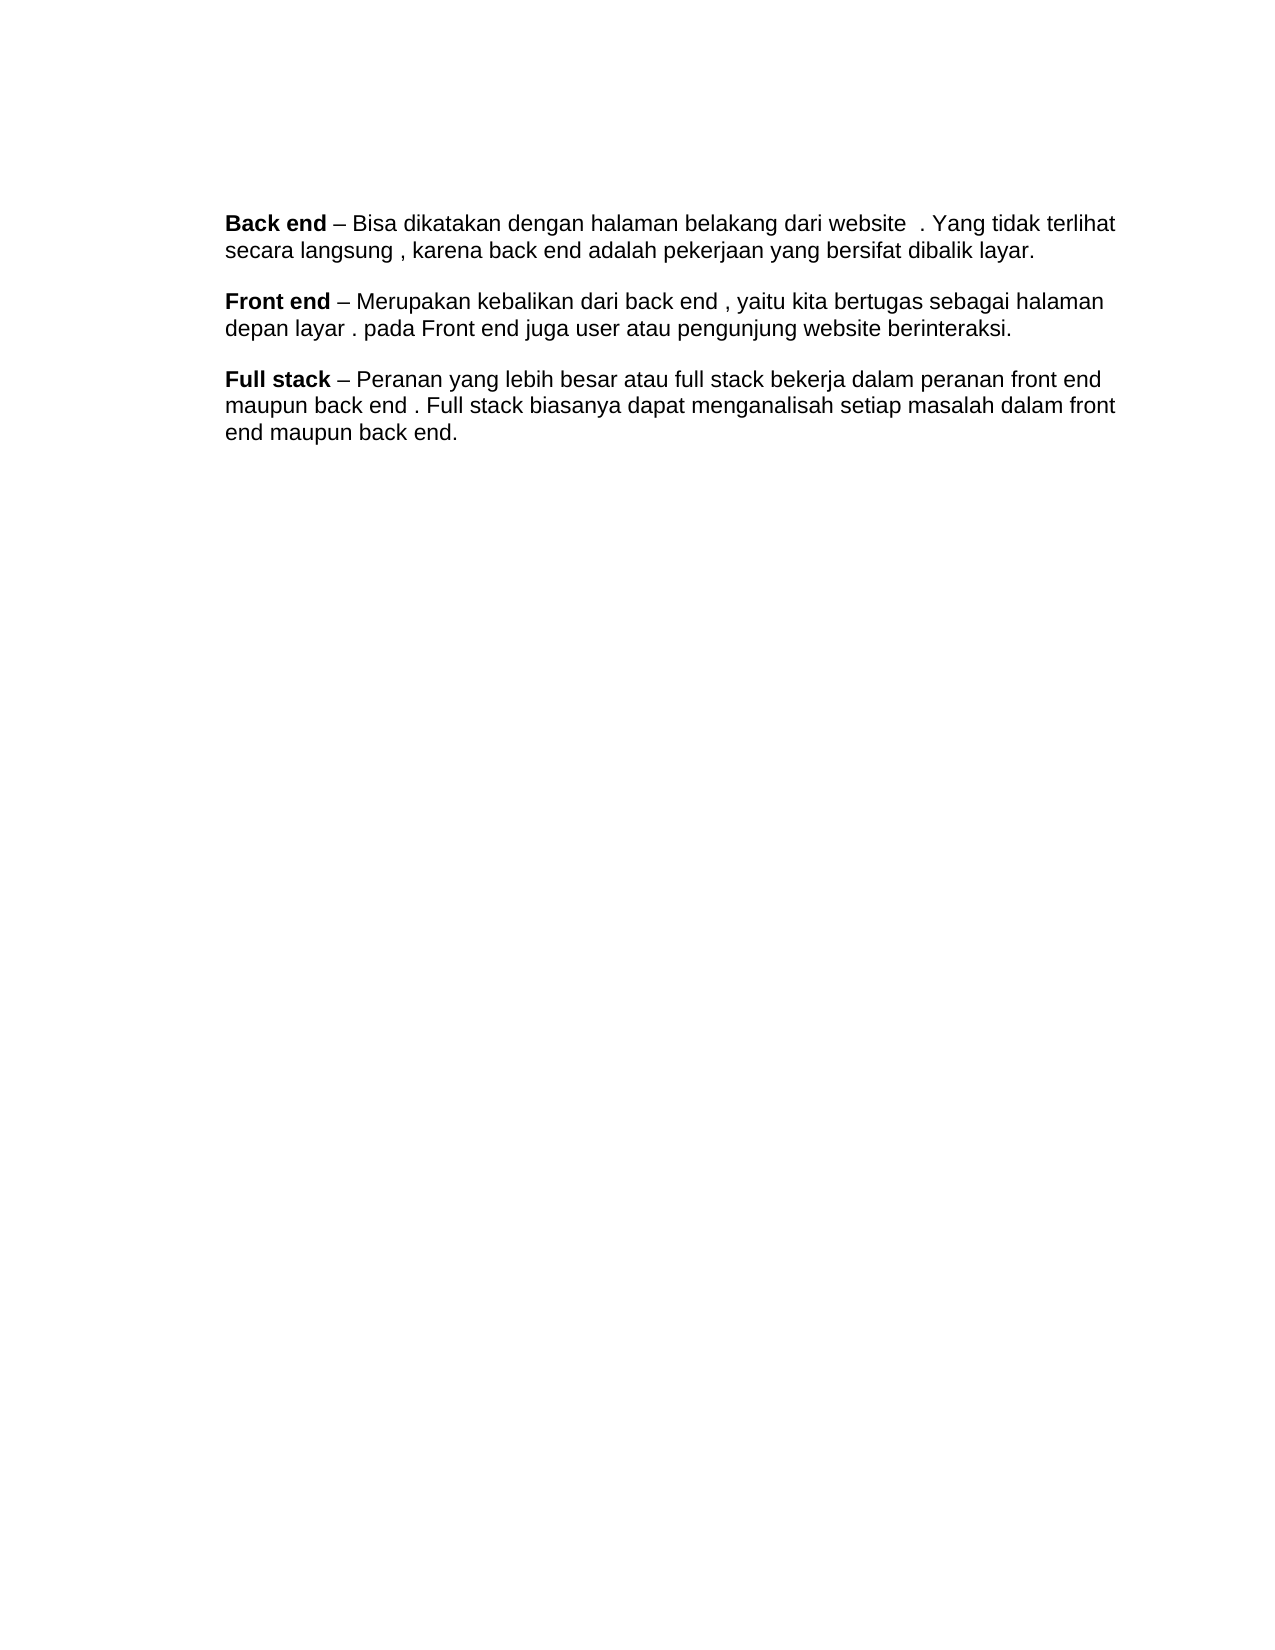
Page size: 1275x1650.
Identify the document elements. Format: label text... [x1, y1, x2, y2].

text Full stack – Peranan yang lebih besar atau full stack bekerja dalam peranan front end maupun back end . Full stack biasanya dapat menganalisah setiap masalah dalam front end maupun back end. [225, 366, 1125, 445]
text Back end – Bisa dikatakan dengan halaman belakang dari website . Yang tidak terlihat secara langsung , karena back end adalah pekerjaan yang bersifat dibalik layar. [225, 210, 1125, 263]
text Front end – Merupakan kebalikan dari back end , yaitu kita bertugas sebagai halaman depan layar . pada Front end juga user atau pengunjung website berinteraksi. [225, 288, 1125, 341]
